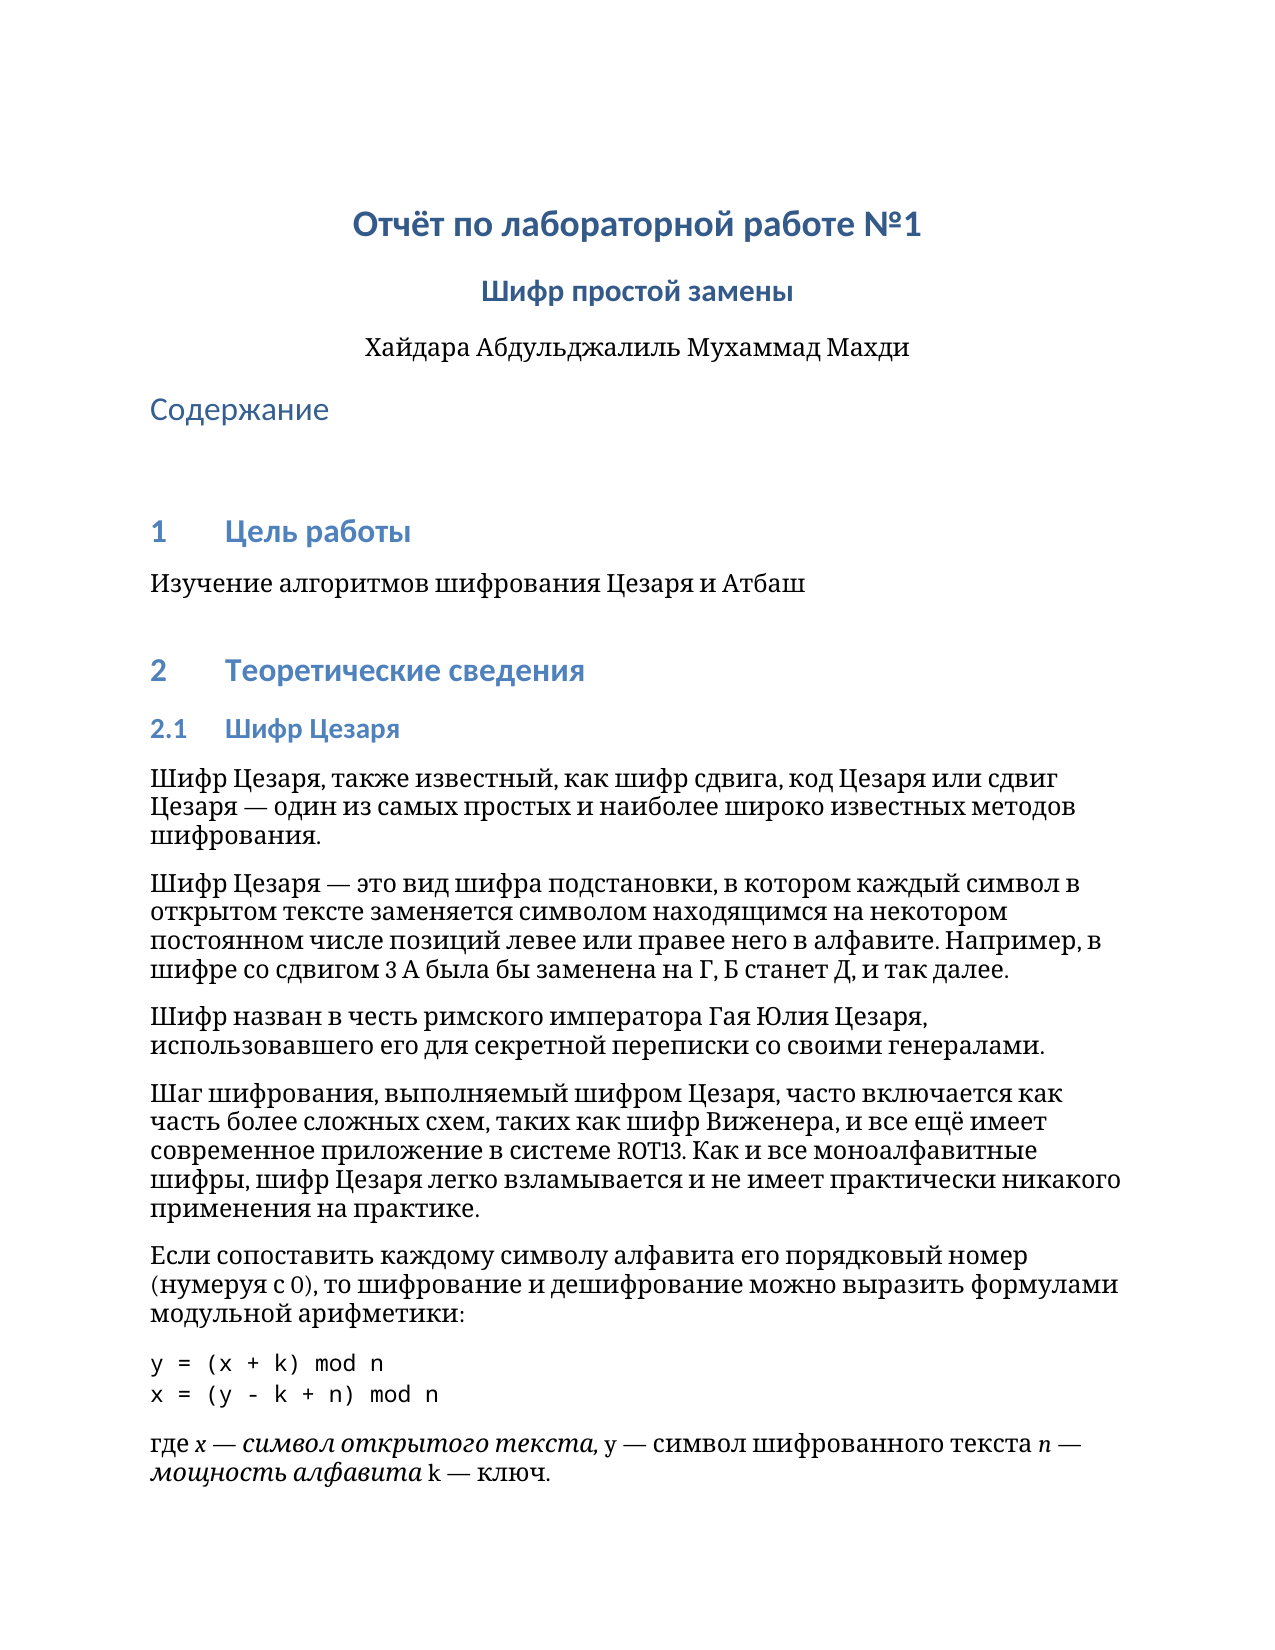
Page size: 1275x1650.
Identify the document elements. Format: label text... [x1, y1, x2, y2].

subtitle 2.1 Шифр Цезаря [150, 710, 1125, 746]
text Шифр Цезаря, также известный, как шифр сдвига, код Цезаря или сдвиг Цезаря — один из самых простых и наиболее широко известных методов шифрования. [150, 764, 1125, 851]
text Хайдара Абдульджалиль Мухаммад Махди [150, 334, 1125, 363]
subtitle 2 Теоретические сведения [150, 649, 1125, 689]
text Если сопоставить каждому символу алфавита его порядковый номер (нумеруя с 0), то шифрование и дешифрование можно выразить формулами модульной арифметики: [150, 1242, 1125, 1328]
text Шифр назван в честь римского императора Гая Юлия Цезаря, использовавшего его для секретной переписки со своими генералами. [150, 1003, 1125, 1061]
text y = (x + k) mod n x = (y - k + n) mod n [150, 1347, 1125, 1409]
subtitle 1 Цель работы [150, 510, 1125, 551]
text Шаг шифрования, выполняемый шифром Цезаря, часто включается как часть более сложных схем, таких как шифр Виженера, и все ещё имеет современное приложение в системе ROT13. Как и все моноалфавитные шифры, шифр Цезаря легко взламывается и не имеет практически никакого применения на практике. [150, 1079, 1125, 1223]
subtitle Шифр простой замены [150, 271, 1125, 309]
text Изучение алгоритмов шифрования Цезаря и Атбаш [150, 570, 1125, 599]
text Шифр Цезаря — это вид шифра подстановки, в котором каждый символ в открытом тексте заменяется символом находящимся на некотором постоянном числе позиций левее или правее него в алфавите. Например, в шифре со сдвигом 3 А была бы заменена на Г, Б станет Д, и так далее. [150, 869, 1125, 984]
text где x — символ открытого текста, y — символ шифрованного текста n — мощность алфавита k — ключ. [150, 1430, 1125, 1488]
title Отчёт по лабораторной работе №1 [150, 200, 1125, 246]
